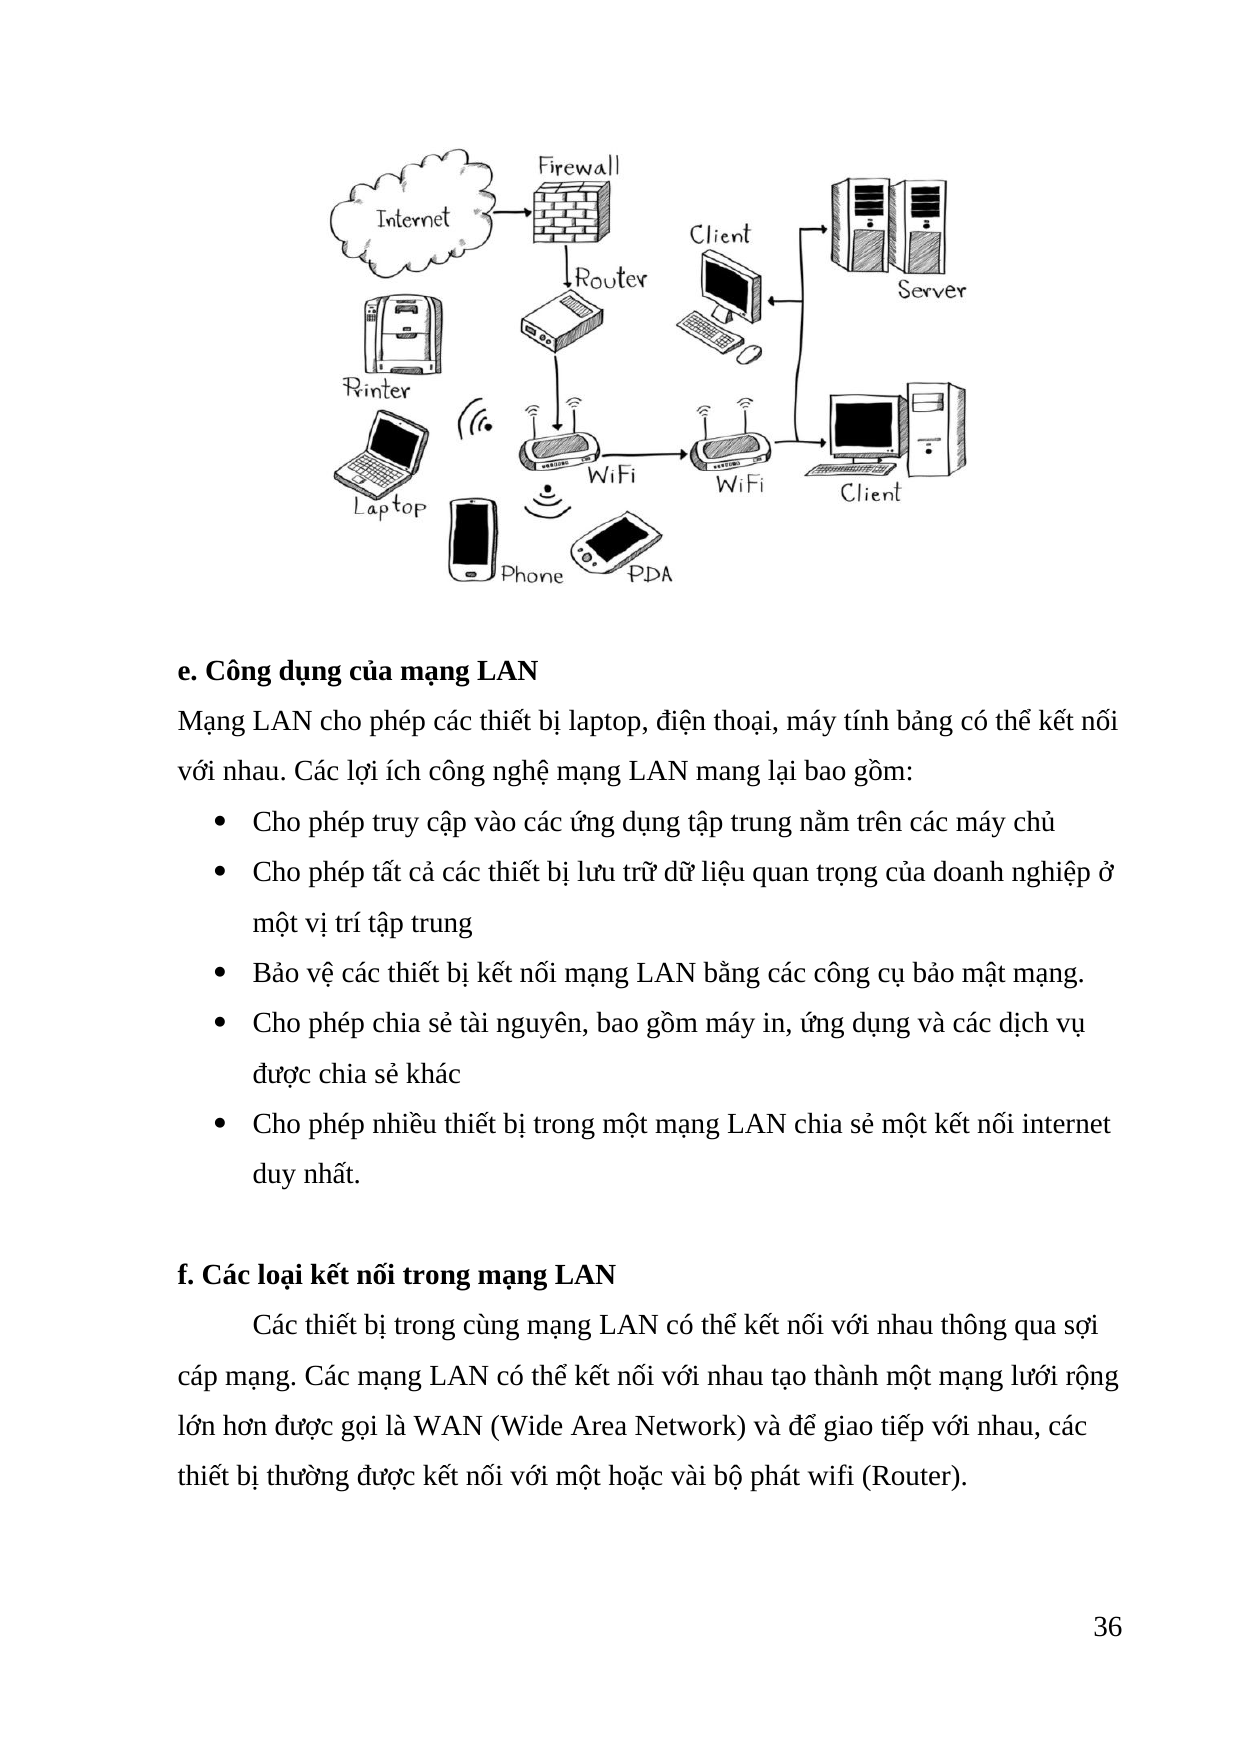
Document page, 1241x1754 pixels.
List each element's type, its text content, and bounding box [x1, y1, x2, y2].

list Cho phép truy cập vào các ứng dụng tập trung nằm trên các máy chủ [215, 804, 1122, 837]
list Cho phép tất cả các thiết bị lưu trữ dữ liệu quan trọng của doanh nghiệp ở một vị trí tập trung [215, 854, 1122, 938]
picture [326, 147, 973, 586]
text Các thiết bị trong cùng mạng LAN có thể kết nối với nhau thông qua sợi cáp mạng. Các mạng LAN có thể kết nối với nhau tạo thành một mạng lưới rộng lớn hơn được gọi là WAN (Wide Area Network) và để giao tiếp với nhau, các thiết bị thường được kết nối với một hoặc vài bộ phát wifi (Router). [177, 1307, 1122, 1492]
list Cho phép nhiều thiết bị trong một mạng LAN chia sẻ một kết nối internet duy nhất. [215, 1106, 1122, 1190]
list Bảo vệ các thiết bị kết nối mạng LAN bằng các công cụ bảo mật mạng. [215, 955, 1122, 989]
text Mạng LAN cho phép các thiết bị laptop, điện thoại, máy tính bảng có thể kết nối với nhau. Các lợi ích công nghệ mạng LAN mang lại bao gồm: [177, 703, 1122, 787]
text e. Công dụng của mạng LAN [177, 653, 1122, 686]
list Cho phép chia sẻ tài nguyên, bao gồm máy in, ứng dụng và các dịch vụ được chia sẻ khác [215, 1005, 1122, 1089]
text f. Các loại kết nối trong mạng LAN [177, 1257, 1122, 1291]
